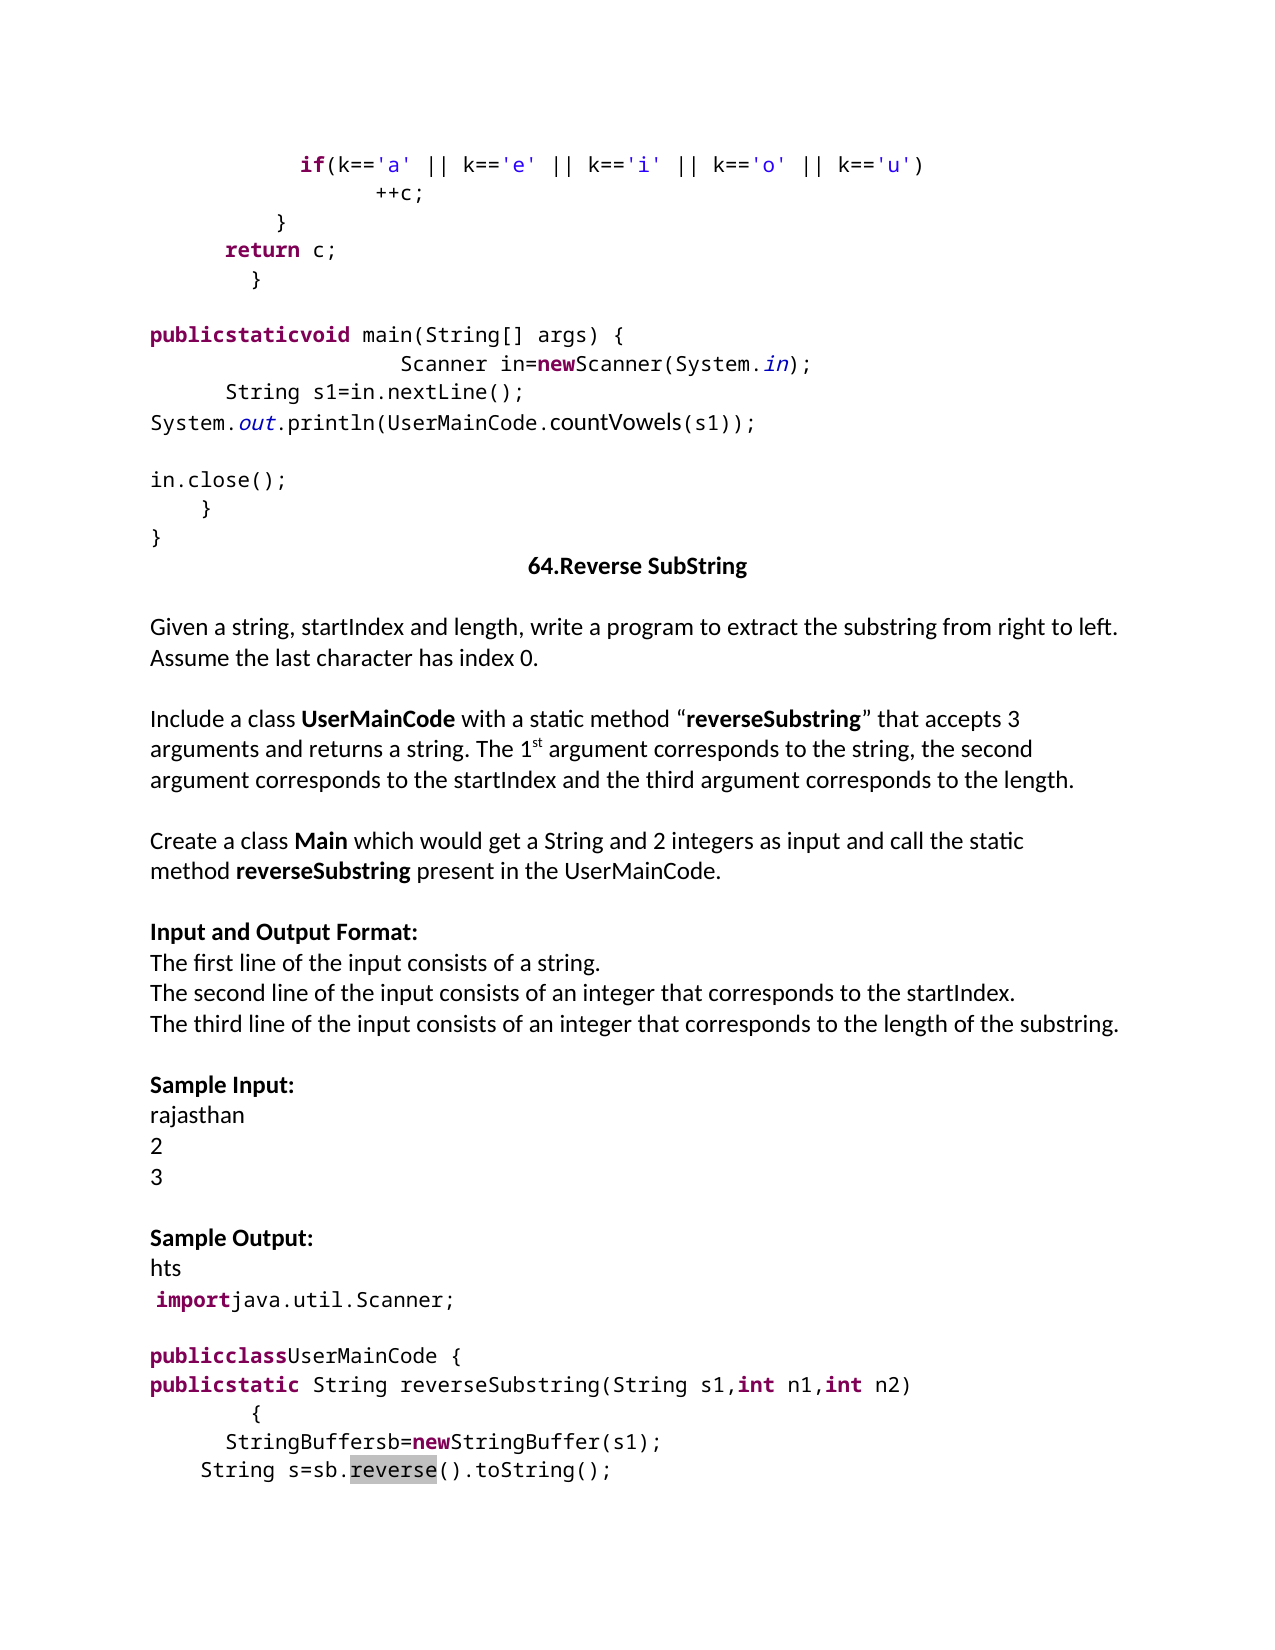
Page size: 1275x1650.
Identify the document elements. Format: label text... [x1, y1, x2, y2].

text The second line of the input consists of an integer that corresponds to the startIndex. [150, 977, 1125, 1008]
text String s1=in.nextLine(); [150, 377, 1125, 406]
text } [150, 493, 1125, 522]
text Create a class Main which would get a String and 2 integers as input and call the static method reverseSubstring present in the UserMainCode. [150, 825, 1125, 886]
text String s=sb.reverse().toString(); [437, 1455, 1125, 1484]
text return c; [150, 235, 1125, 264]
text Include a class UserMainCode with a static method “reverseSubstring” that accepts 3 arguments and returns a string. The 1st argument corresponds to the string, the second argument corresponds to the startIndex and the third argument corresponds to the length. [150, 703, 1125, 794]
text System.out.println(UserMainCode.countVowels(s1)); [150, 406, 1125, 436]
text importjava.util.Scanner; [150, 1283, 1125, 1313]
text Scanner in=newScanner(System.in); [150, 349, 1125, 377]
text in.close(); [150, 465, 1125, 493]
text hts [150, 1252, 1125, 1283]
text } [150, 207, 1125, 235]
text The first line of the input consists of a string. [150, 947, 1125, 977]
text } [150, 264, 1125, 292]
text publicclassUserMainCode { [150, 1342, 1125, 1370]
text publicstaticvoid main(String[] args) { [150, 321, 1125, 349]
text 64.Reverse SubString [150, 550, 1125, 581]
text The third line of the input consists of an integer that corresponds to the length of the substring. [150, 1008, 1125, 1038]
text 2 [150, 1130, 1125, 1161]
text Sample Output: [150, 1222, 1125, 1252]
text if(k=='a' || k=='e' || k=='i' || k=='o' || k=='u') [150, 150, 1125, 178]
text String s=sb.reverse().toString(); [150, 1455, 350, 1484]
text StringBuffersb=newStringBuffer(s1); [150, 1427, 1125, 1455]
text publicstatic String reverseSubstring(String s1,int n1,int n2) [150, 1370, 1125, 1398]
text { [150, 1398, 1125, 1427]
text 3 [150, 1161, 1125, 1191]
text rajasthan [150, 1099, 1125, 1130]
text Input and Output Format: [150, 916, 1125, 947]
text Given a string, startIndex and length, write a program to extract the substring from right to left. Assume the last character has index 0. [150, 611, 1125, 672]
text Sample Input: [150, 1069, 1125, 1099]
text ++c; [150, 178, 1125, 207]
text } [150, 522, 1125, 550]
